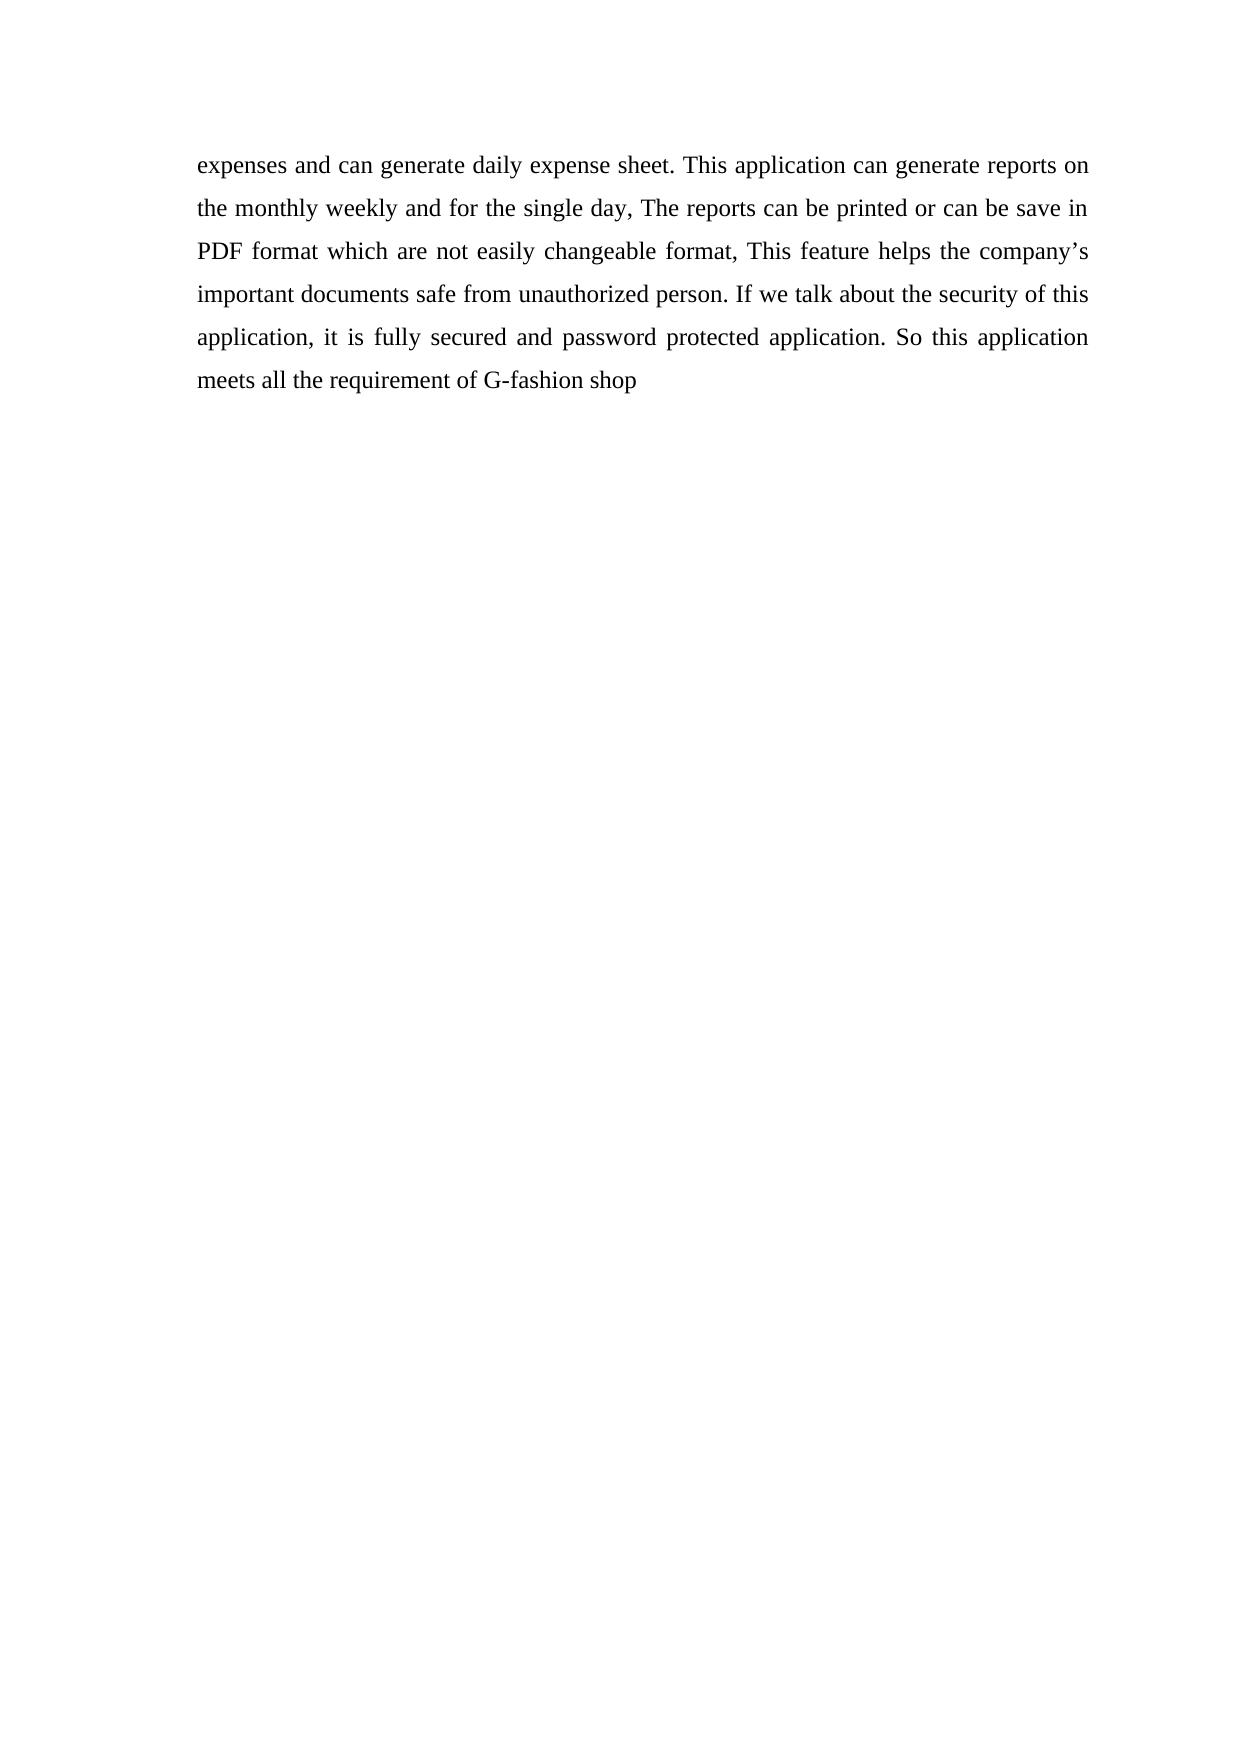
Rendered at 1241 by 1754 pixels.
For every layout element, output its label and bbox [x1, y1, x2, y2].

list [197, 150, 1090, 394]
